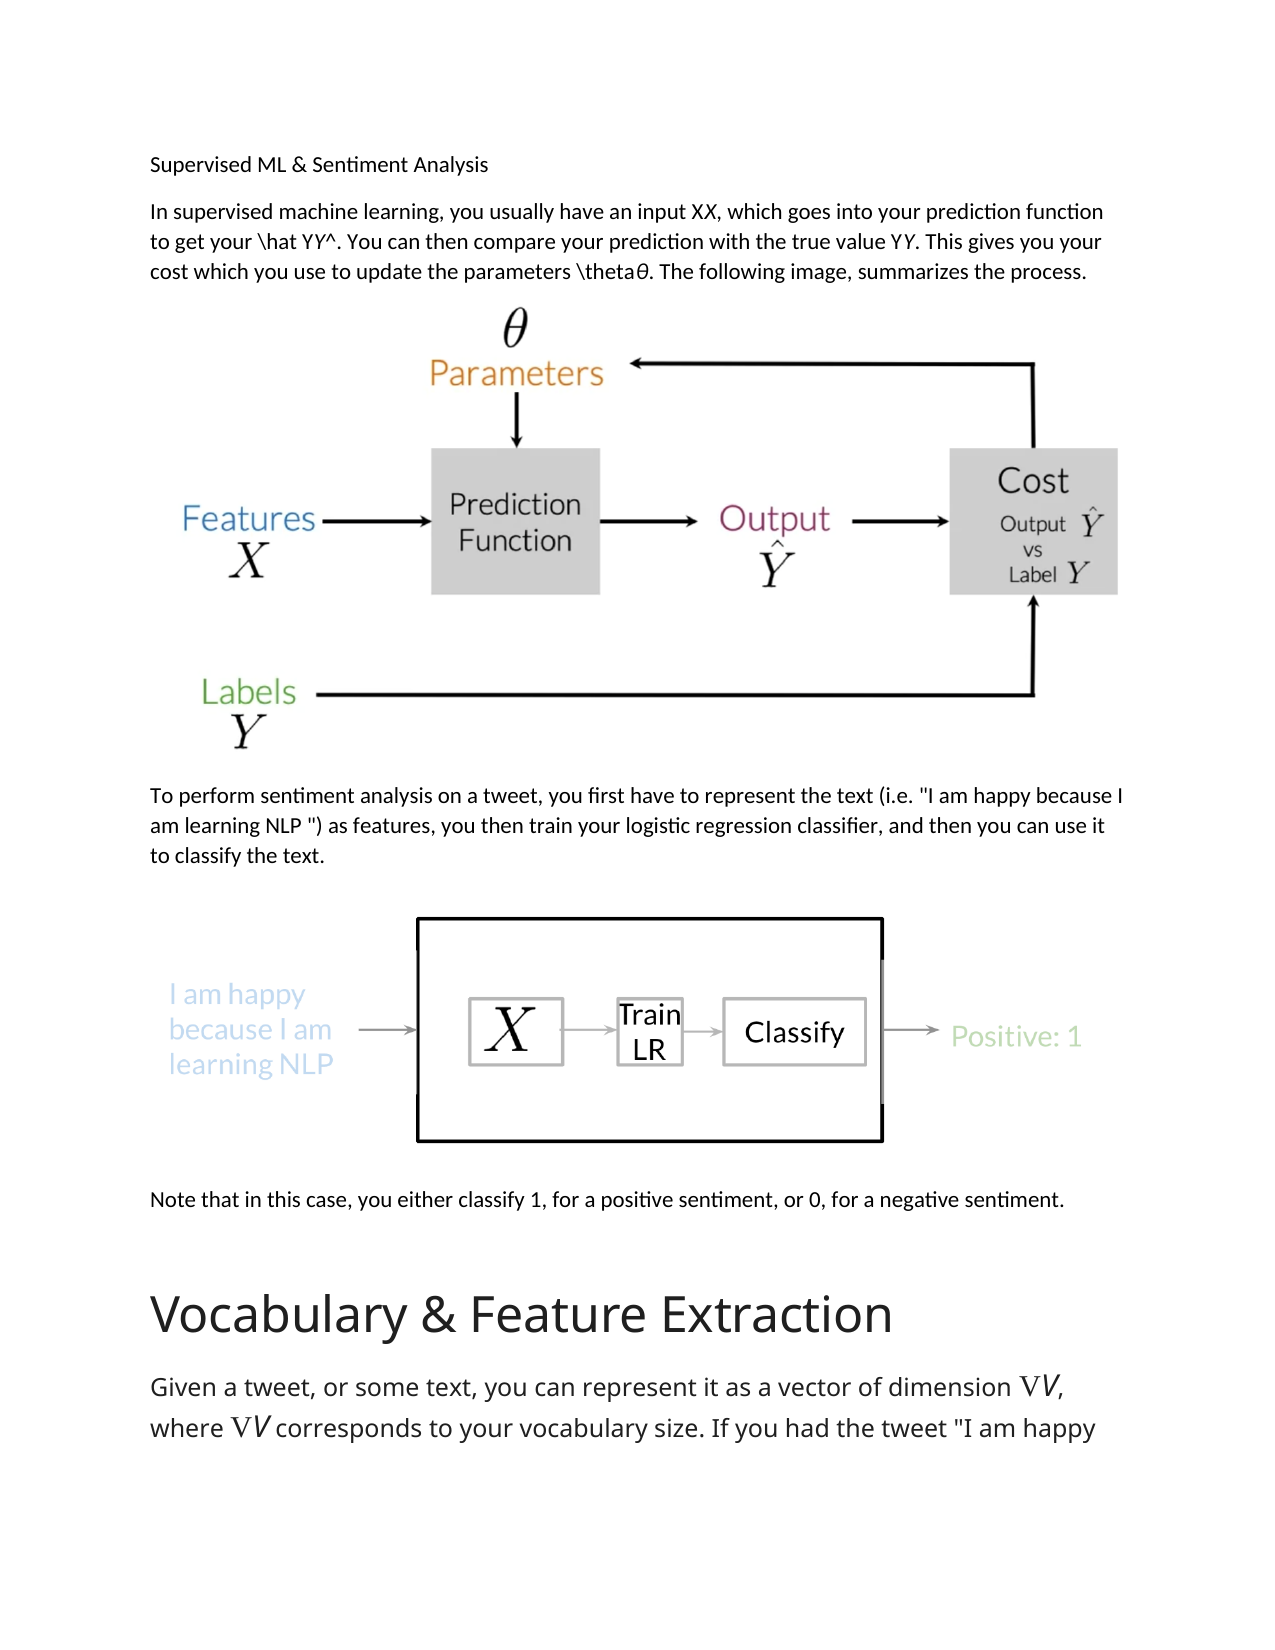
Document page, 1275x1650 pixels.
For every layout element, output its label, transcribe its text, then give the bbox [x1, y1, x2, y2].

text In supervised machine learning, you usually have an input XX, which goes into your prediction function to get your \hat YY^. You can then compare your prediction with the true value YY. This gives you your cost which you use to update the parameters \thetaθ. The following image, summarizes the process. [150, 197, 1125, 285]
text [150, 1364, 1125, 1446]
picture [150, 888, 1125, 1167]
text To perform sentiment analysis on a tweet, you first have to represent the text (i.e. "I am happy because I am learning NLP ") as features, you then train your logistic regression classifier, and then you can use it to classify the text. [150, 781, 1125, 869]
picture [150, 304, 1125, 762]
text Vocabulary & Feature Extraction [150, 1279, 1125, 1347]
text Note that in this case, you either classify 1, for a positive sentiment, or 0, for a negative sentiment. [150, 1185, 1125, 1213]
text Supervised ML & Sentiment Analysis [150, 150, 1125, 178]
